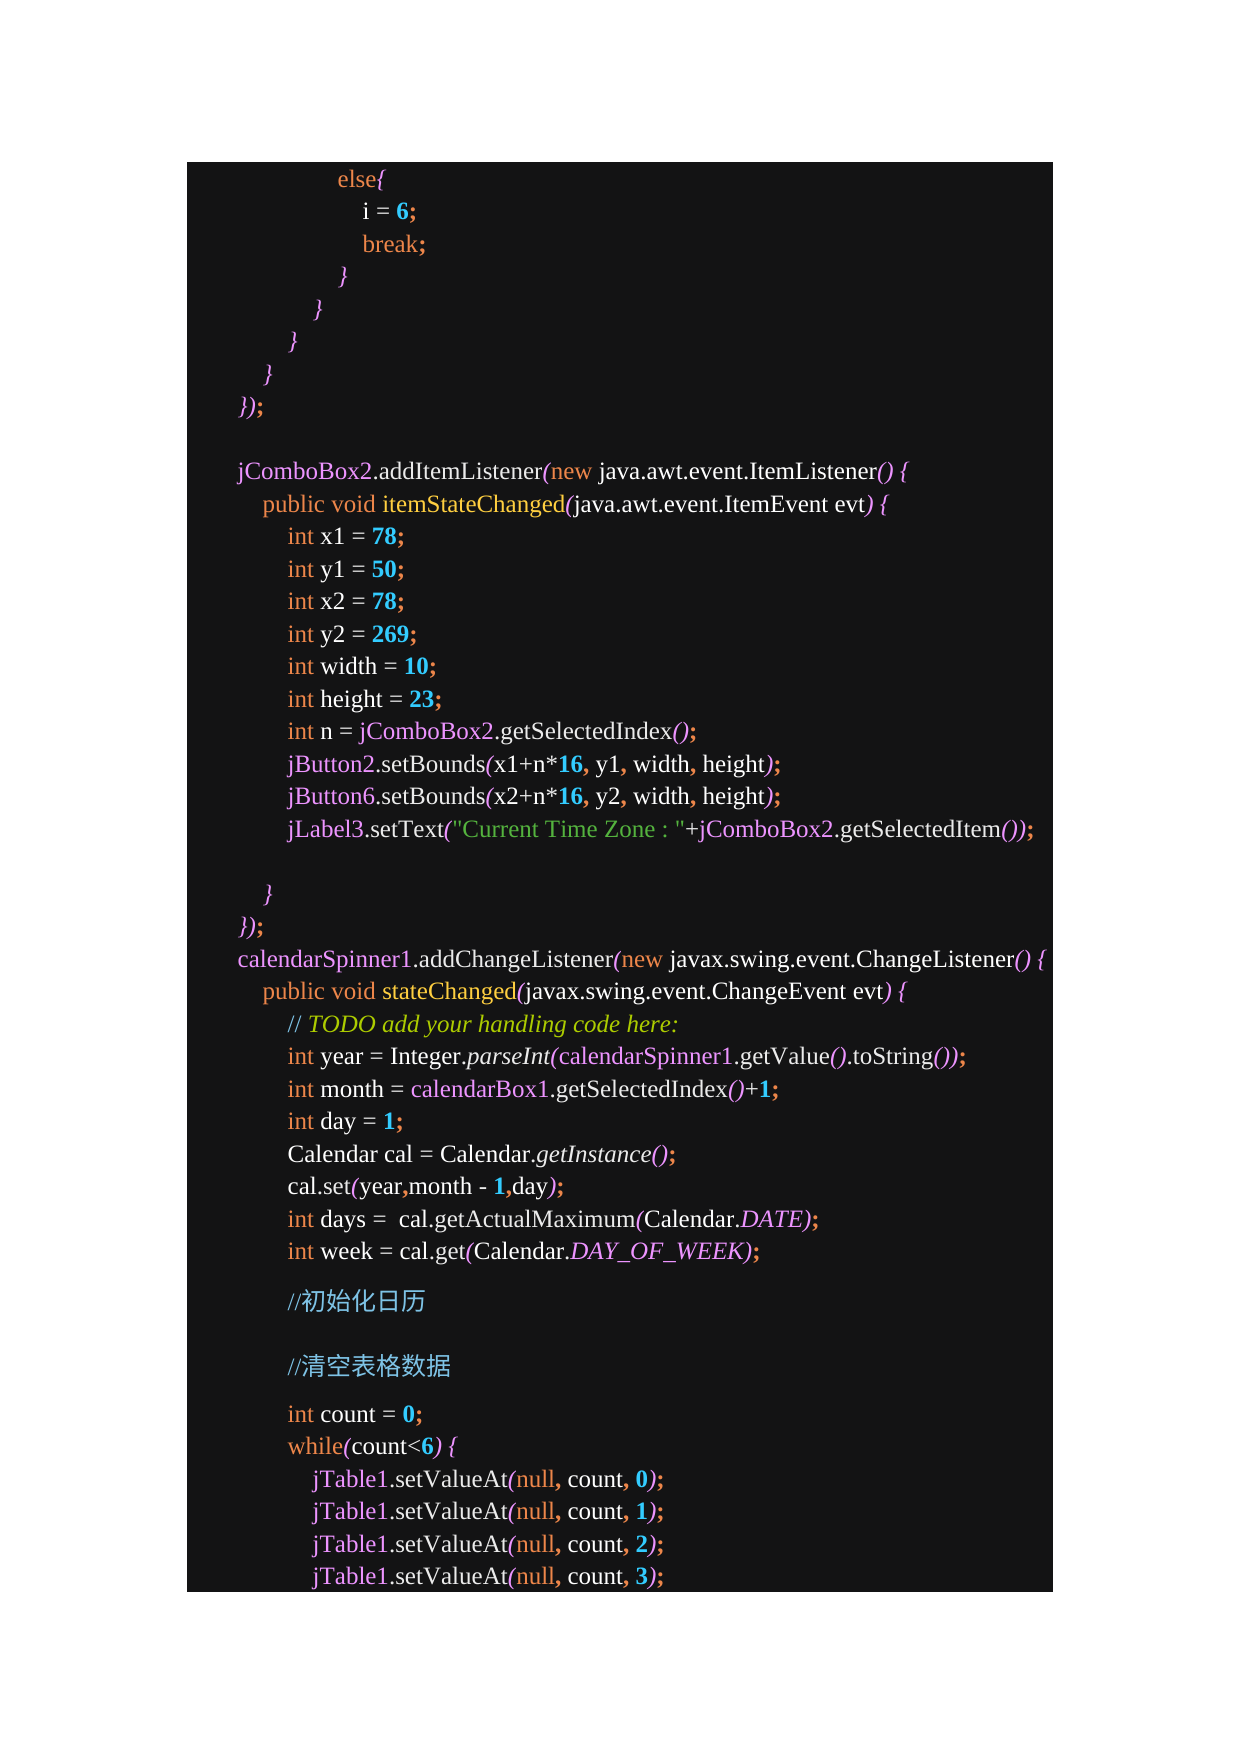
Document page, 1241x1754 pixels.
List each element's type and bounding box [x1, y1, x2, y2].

text [187, 162, 1053, 1592]
